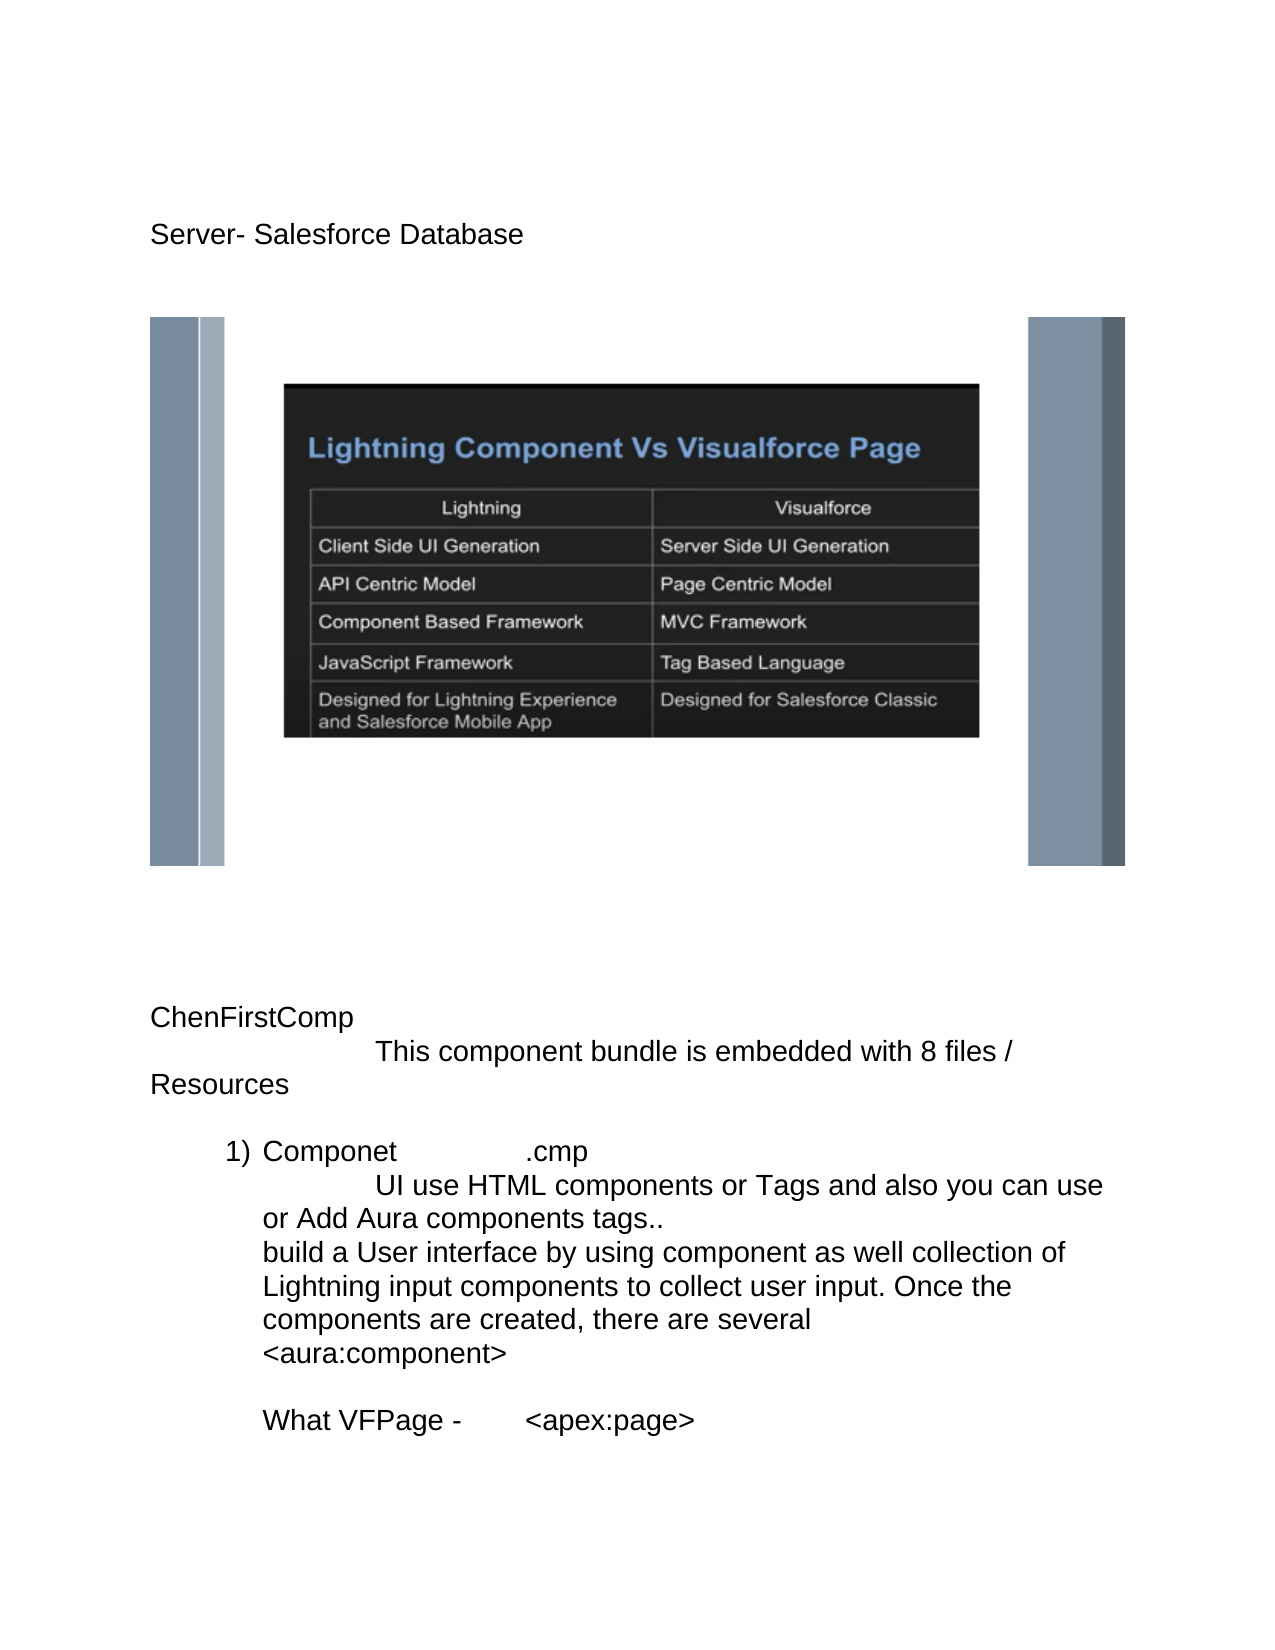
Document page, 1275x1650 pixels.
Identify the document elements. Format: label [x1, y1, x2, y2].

picture [150, 317, 1125, 866]
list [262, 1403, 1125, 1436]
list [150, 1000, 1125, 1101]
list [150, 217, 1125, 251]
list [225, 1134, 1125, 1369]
